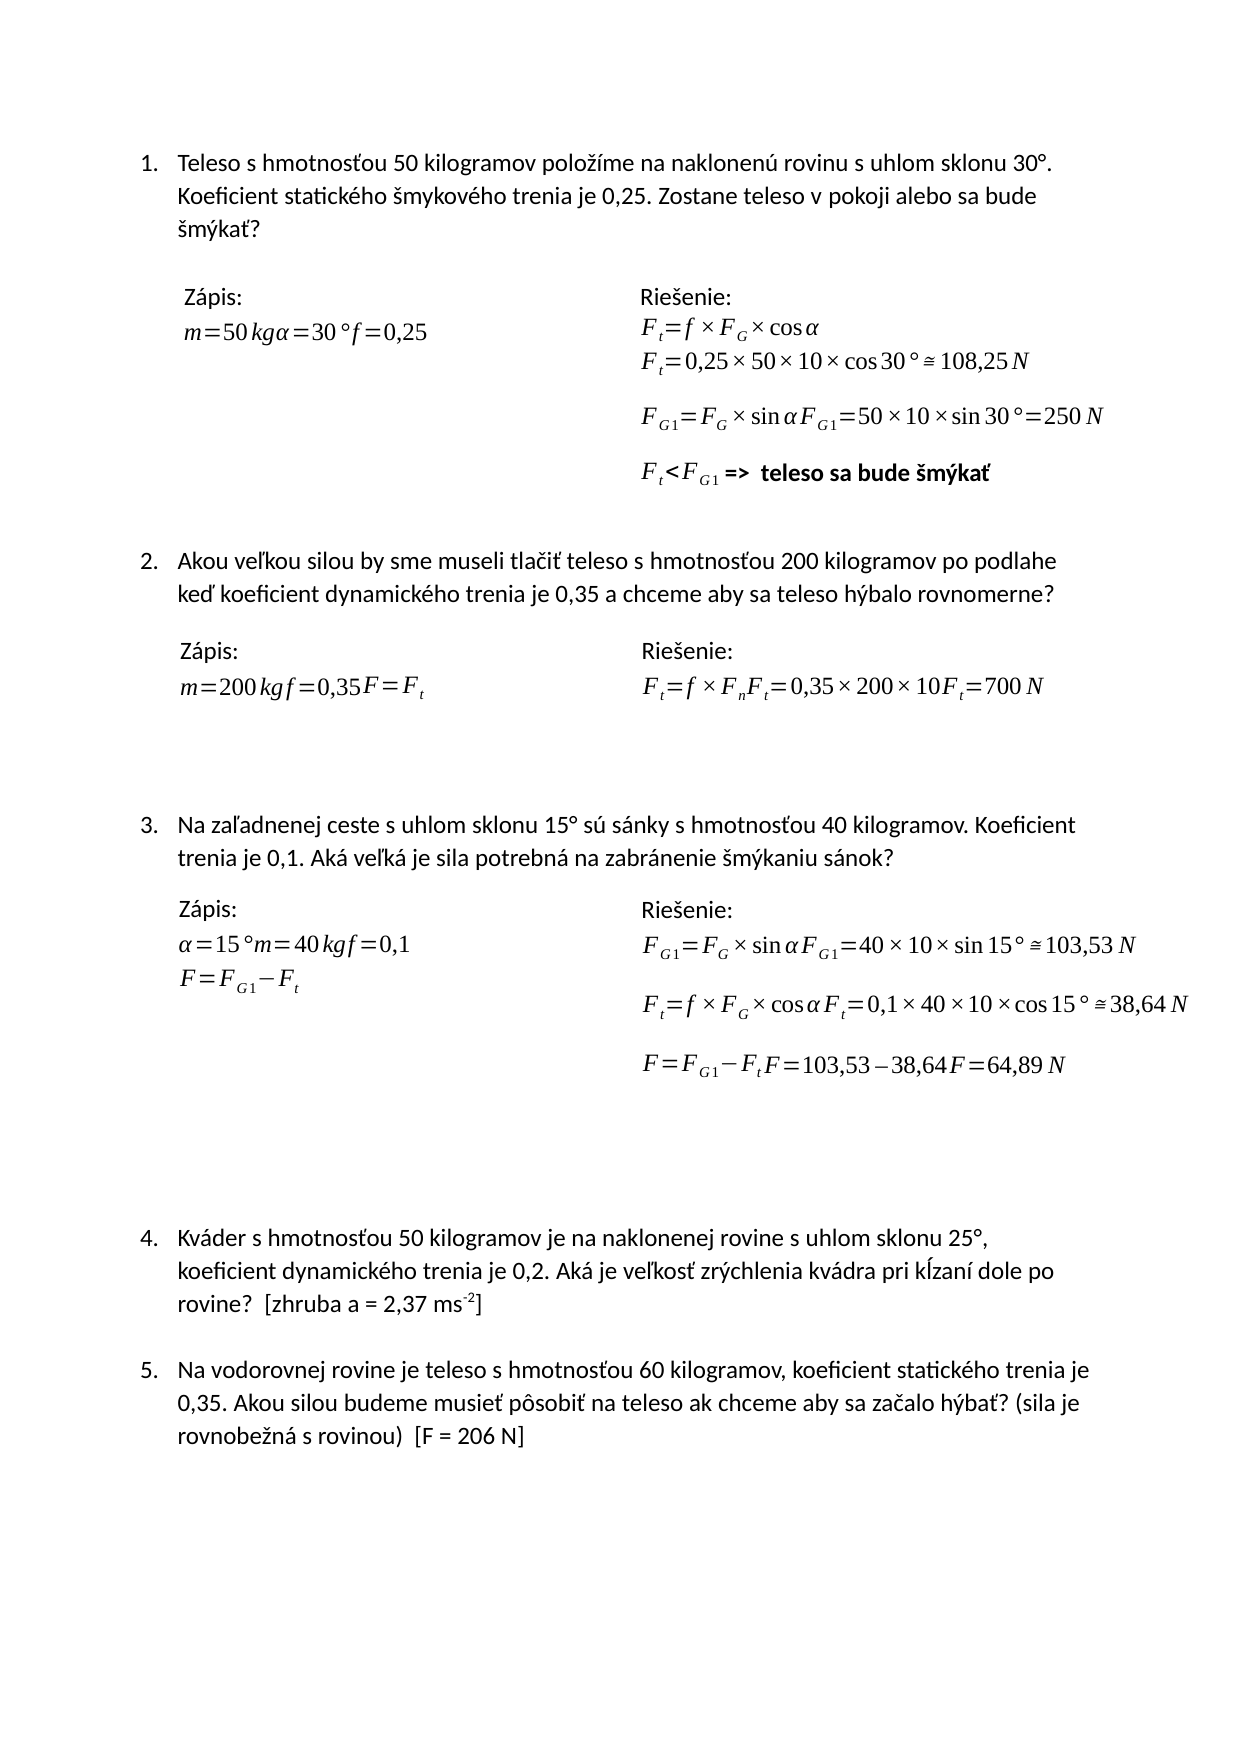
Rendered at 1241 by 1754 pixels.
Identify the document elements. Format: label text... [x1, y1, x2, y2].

list Kváder s hmotnosťou 50 kilogramov je na naklonenej rovine s uhlom sklonu 25°, koeficient dynamického trenia je 0,2. Aká je veľkosť zrýchlenia kvádra pri kĺzaní dole po rovine? [zhruba a = 2,37 ms-2] [140, 1222, 1093, 1352]
list Na vodorovnej rovine je teleso s hmotnosťou 60 kilogramov, koeficient statického trenia je 0,35. Akou silou budeme musieť pôsobiť na teleso ak chceme aby sa začalo hýbať? (sila je rovnobežná s rovinou) [F = 206 N] [140, 1355, 1093, 1451]
list Na zaľadnenej ceste s uhlom sklonu 15° sú sánky s hmotnosťou 40 kilogramov. Koeficient trenia je 0,1. Aká veľká je sila potrebná na zabránenie šmýkaniu sánok? [140, 809, 1093, 872]
list Teleso s hmotnosťou 50 kilogramov položíme na naklonenú rovinu s uhlom sklonu 30°. Koeficient statického šmykového trenia je 0,25. Zostane teleso v pokoji alebo sa bude šmýkať? [140, 148, 1093, 442]
list Akou veľkou silou by sme museli tlačiť teleso s hmotnosťou 200 kilogramov po podlahe keď koeficient dynamického trenia je 0,35 a chceme aby sa teleso hýbalo rovnomerne? [140, 545, 1093, 774]
